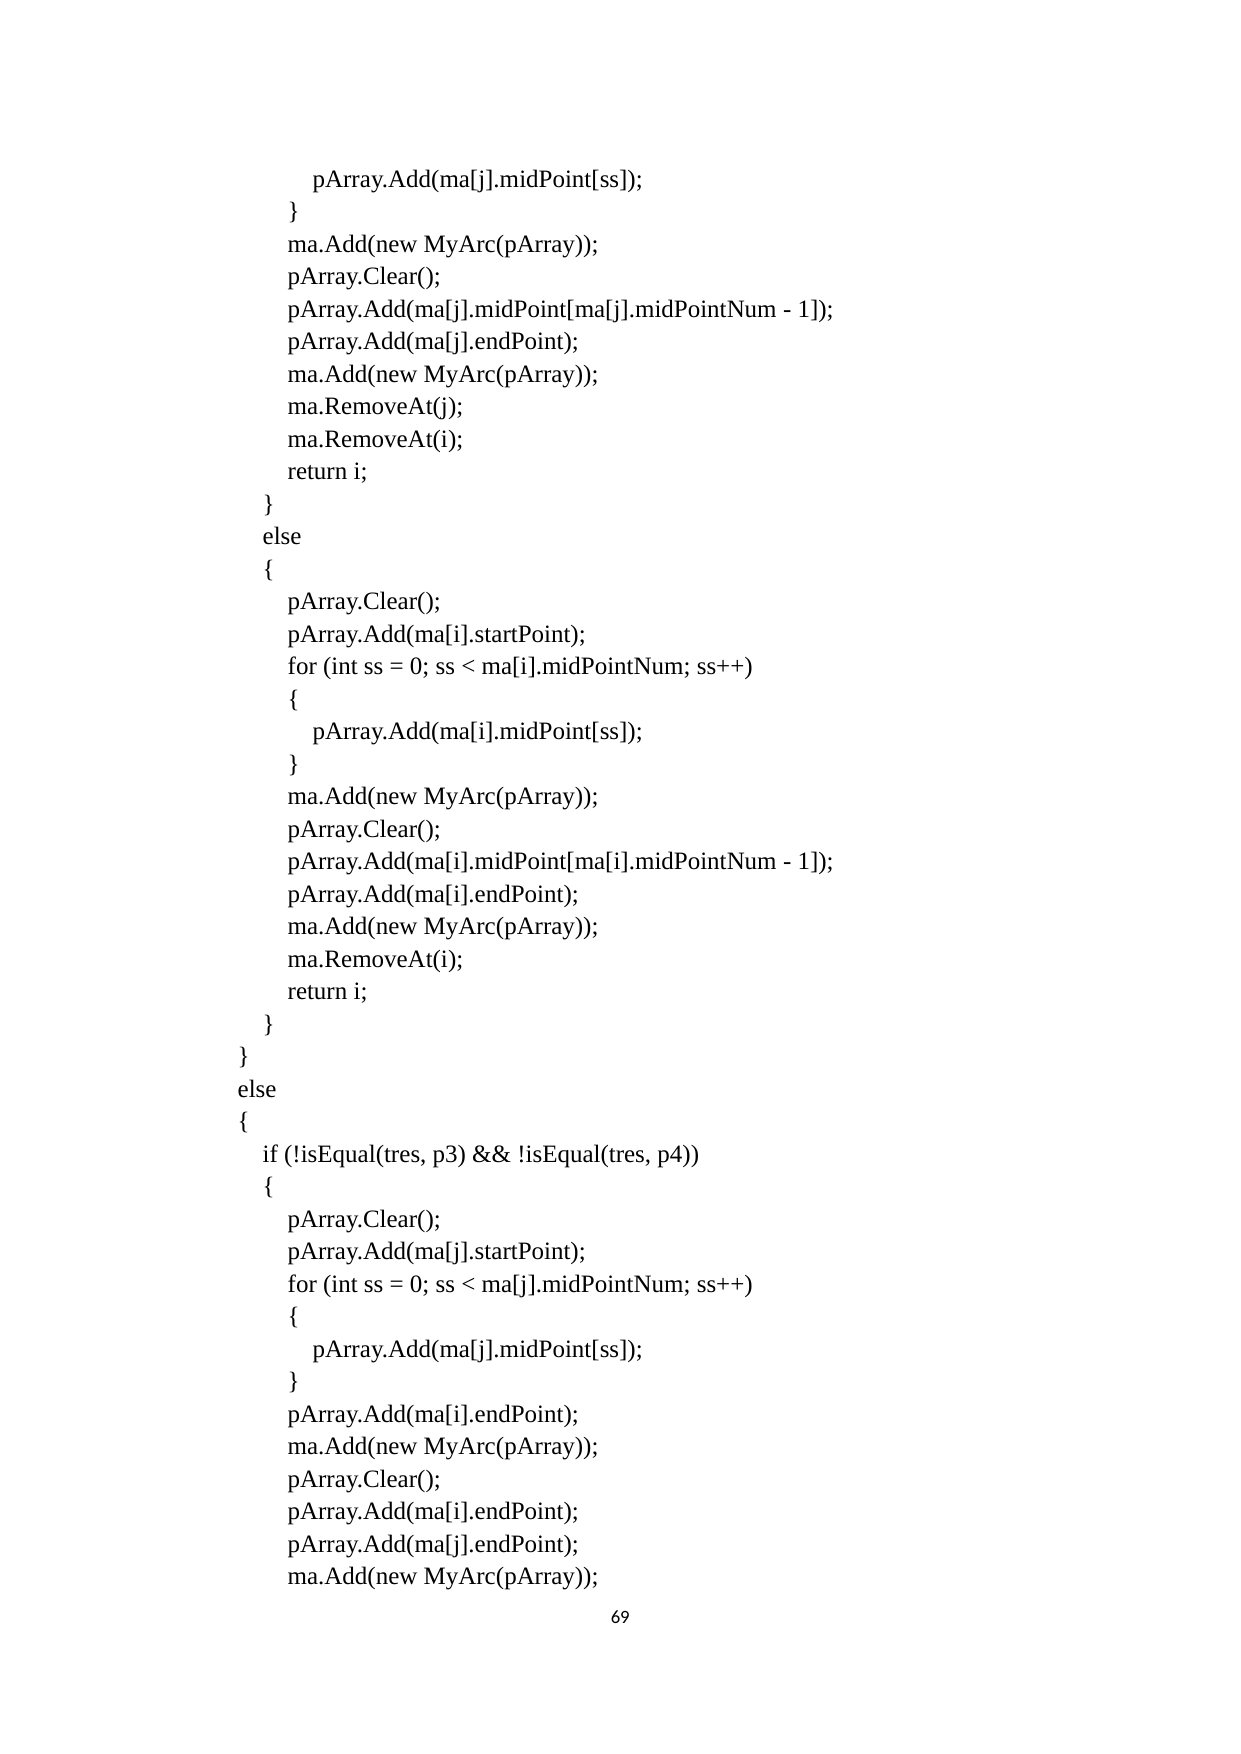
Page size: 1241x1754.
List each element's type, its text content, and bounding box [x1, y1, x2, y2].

text } [187, 747, 1053, 779]
text else [187, 1072, 1053, 1104]
text else [187, 519, 1053, 552]
text { [187, 1104, 1053, 1137]
text { [187, 682, 1053, 714]
text ma.RemoveAt(i); [187, 422, 1053, 454]
text pArray.Add(ma[j].midPoint[ma[j].midPointNum - 1]); [187, 292, 1053, 324]
text ma.Add(new MyArc(pArray)); [187, 1429, 1053, 1462]
text ma.Add(new MyArc(pArray)); [187, 909, 1053, 942]
text ma.Add(new MyArc(pArray)); [187, 779, 1053, 812]
text } [187, 487, 1053, 519]
text pArray.Add(ma[j].endPoint); [187, 1527, 1053, 1559]
text pArray.Add(ma[j].startPoint); [187, 1234, 1053, 1267]
text pArray.Add(ma[j].midPoint[ss]); [187, 1332, 1053, 1364]
text pArray.Clear(); [187, 1202, 1053, 1234]
text pArray.Add(ma[i].midPoint[ma[i].midPointNum - 1]); [187, 844, 1053, 877]
text pArray.Add(ma[i].endPoint); [187, 877, 1053, 909]
text pArray.Add(ma[i].endPoint); [187, 1494, 1053, 1527]
text if (!isEqual(tres, p3) && !isEqual(tres, p4)) [187, 1137, 1053, 1169]
text pArray.Add(ma[j].midPoint[ss]); [187, 162, 1053, 194]
text for (int ss = 0; ss < ma[j].midPointNum; ss++) [187, 1267, 1053, 1299]
text } [187, 194, 1053, 227]
text ma.Add(new MyArc(pArray)); [187, 1559, 1053, 1592]
text pArray.Clear(); [187, 1462, 1053, 1494]
text pArray.Clear(); [187, 584, 1053, 617]
text for (int ss = 0; ss < ma[i].midPointNum; ss++) [187, 649, 1053, 682]
text pArray.Clear(); [187, 812, 1053, 844]
text pArray.Add(ma[i].endPoint); [187, 1397, 1053, 1429]
text ma.RemoveAt(i); [187, 942, 1053, 974]
text { [187, 552, 1053, 584]
text return i; [187, 974, 1053, 1007]
text ma.Add(new MyArc(pArray)); [187, 357, 1053, 389]
text { [187, 1169, 1053, 1202]
text } [187, 1039, 1053, 1072]
text { [187, 1299, 1053, 1332]
text return i; [187, 454, 1053, 487]
text pArray.Add(ma[j].endPoint); [187, 324, 1053, 357]
text ma.Add(new MyArc(pArray)); [187, 227, 1053, 259]
text ma.RemoveAt(j); [187, 389, 1053, 422]
text pArray.Add(ma[i].startPoint); [187, 617, 1053, 649]
text } [187, 1364, 1053, 1397]
text pArray.Clear(); [187, 259, 1053, 292]
text pArray.Add(ma[i].midPoint[ss]); [187, 714, 1053, 747]
text } [187, 1007, 1053, 1039]
